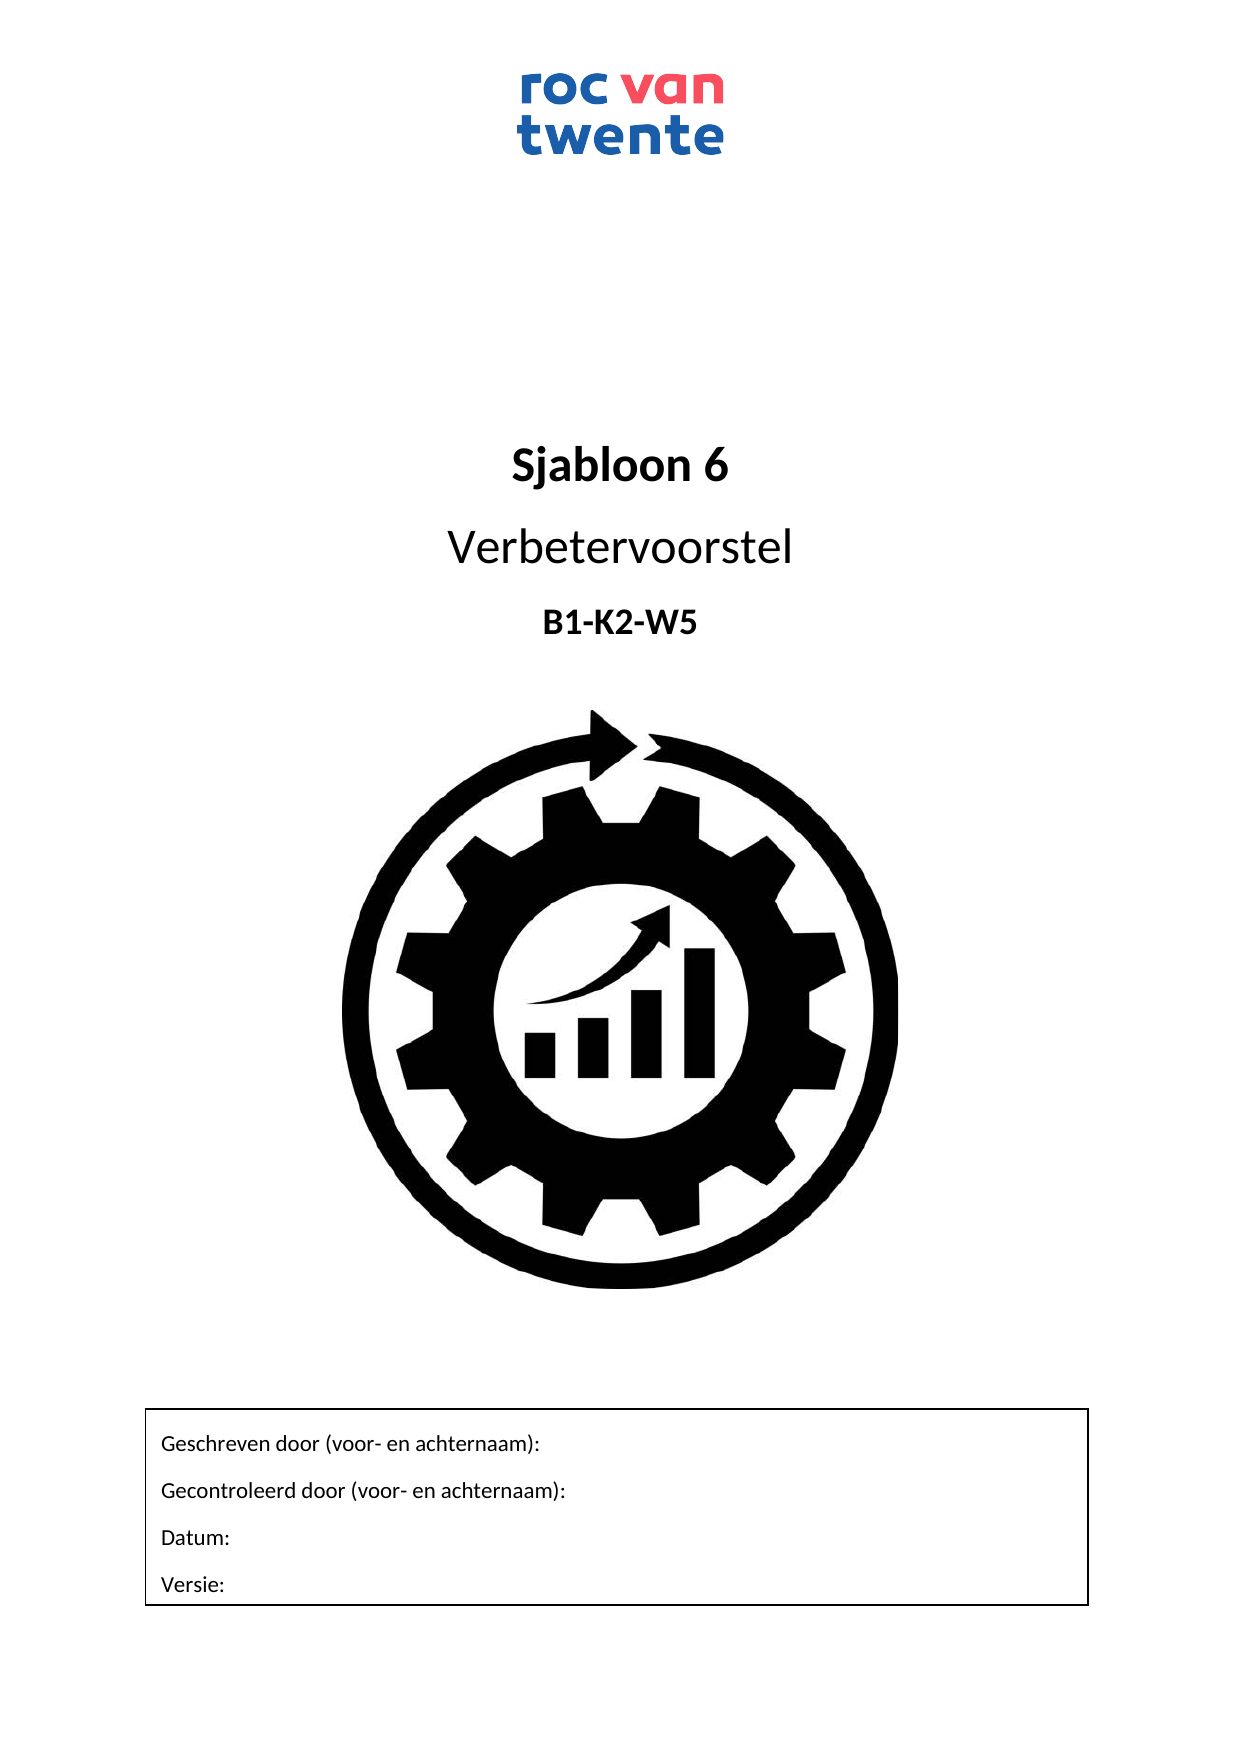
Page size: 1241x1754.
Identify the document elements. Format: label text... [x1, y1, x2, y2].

text Verbetervoorstel [148, 515, 1093, 576]
text Sjabloon 6 [148, 433, 1093, 494]
picture [517, 73, 724, 155]
picture [342, 710, 899, 1289]
text B1-K2-W5 [148, 598, 1093, 644]
